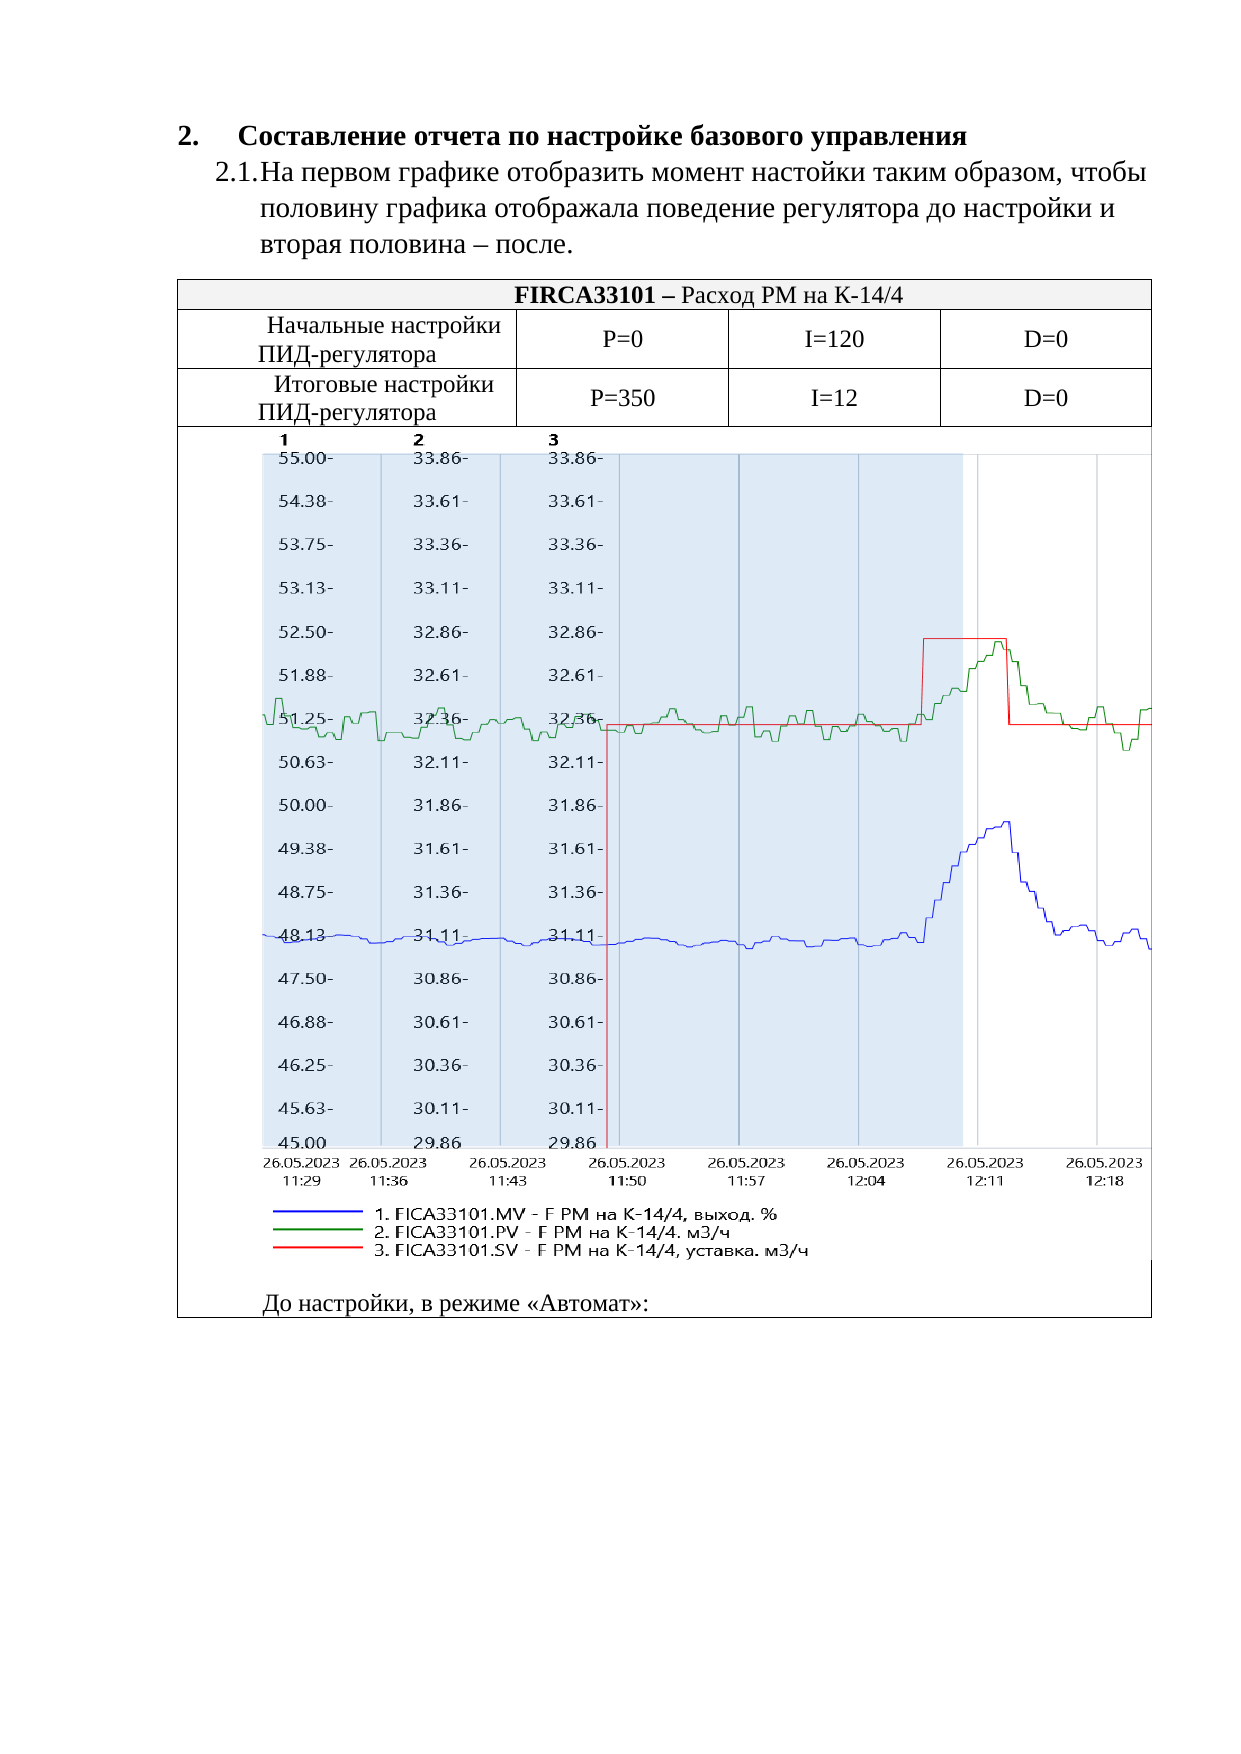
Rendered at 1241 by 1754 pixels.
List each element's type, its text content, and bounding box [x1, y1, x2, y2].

table_cell D=0 [941, 310, 1151, 368]
list Составление отчета по настройке базового управления [177, 118, 1152, 152]
list На первом графике отобразить момент настойки таким образом, чтобы половину графика отображала поведение регулятора до настройки и вторая половина – после. [215, 154, 1152, 260]
table_cell P=350 [517, 369, 728, 426]
table_cell Итоговые настройки ПИД-регулятора [178, 369, 516, 426]
table_header FIRCA33101 – Расход РМ на К-14/4 [178, 280, 1151, 309]
table_cell I=120 [729, 310, 940, 368]
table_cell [178, 427, 1151, 1317]
table_cell D=0 [941, 369, 1151, 426]
table_cell I=12 [729, 369, 940, 426]
picture [262, 427, 1152, 1260]
table_cell P=0 [517, 310, 728, 368]
table_cell Начальные настройки ПИД-регулятора [178, 310, 516, 368]
